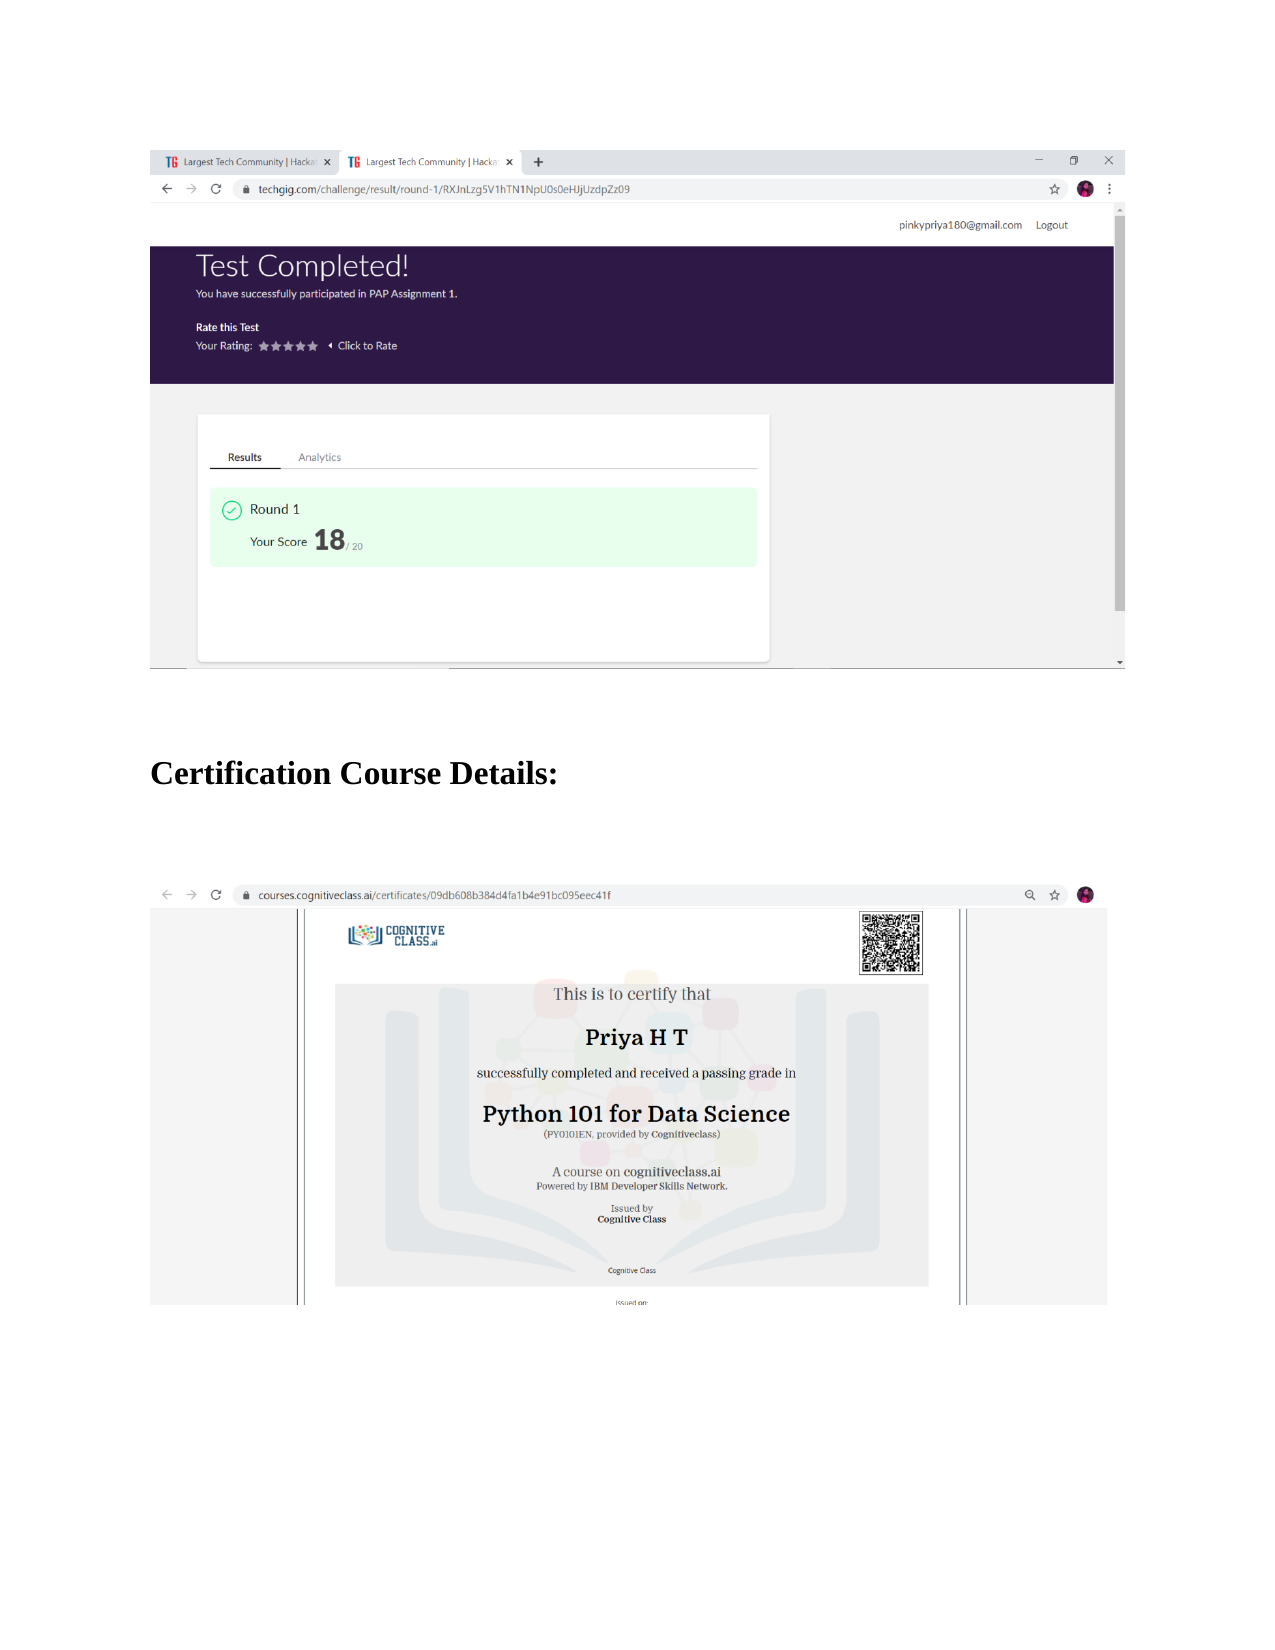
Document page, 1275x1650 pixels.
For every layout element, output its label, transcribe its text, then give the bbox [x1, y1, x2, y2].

picture [150, 883, 1108, 1305]
text Certification Course Details: [150, 753, 1125, 792]
picture [150, 150, 1125, 669]
